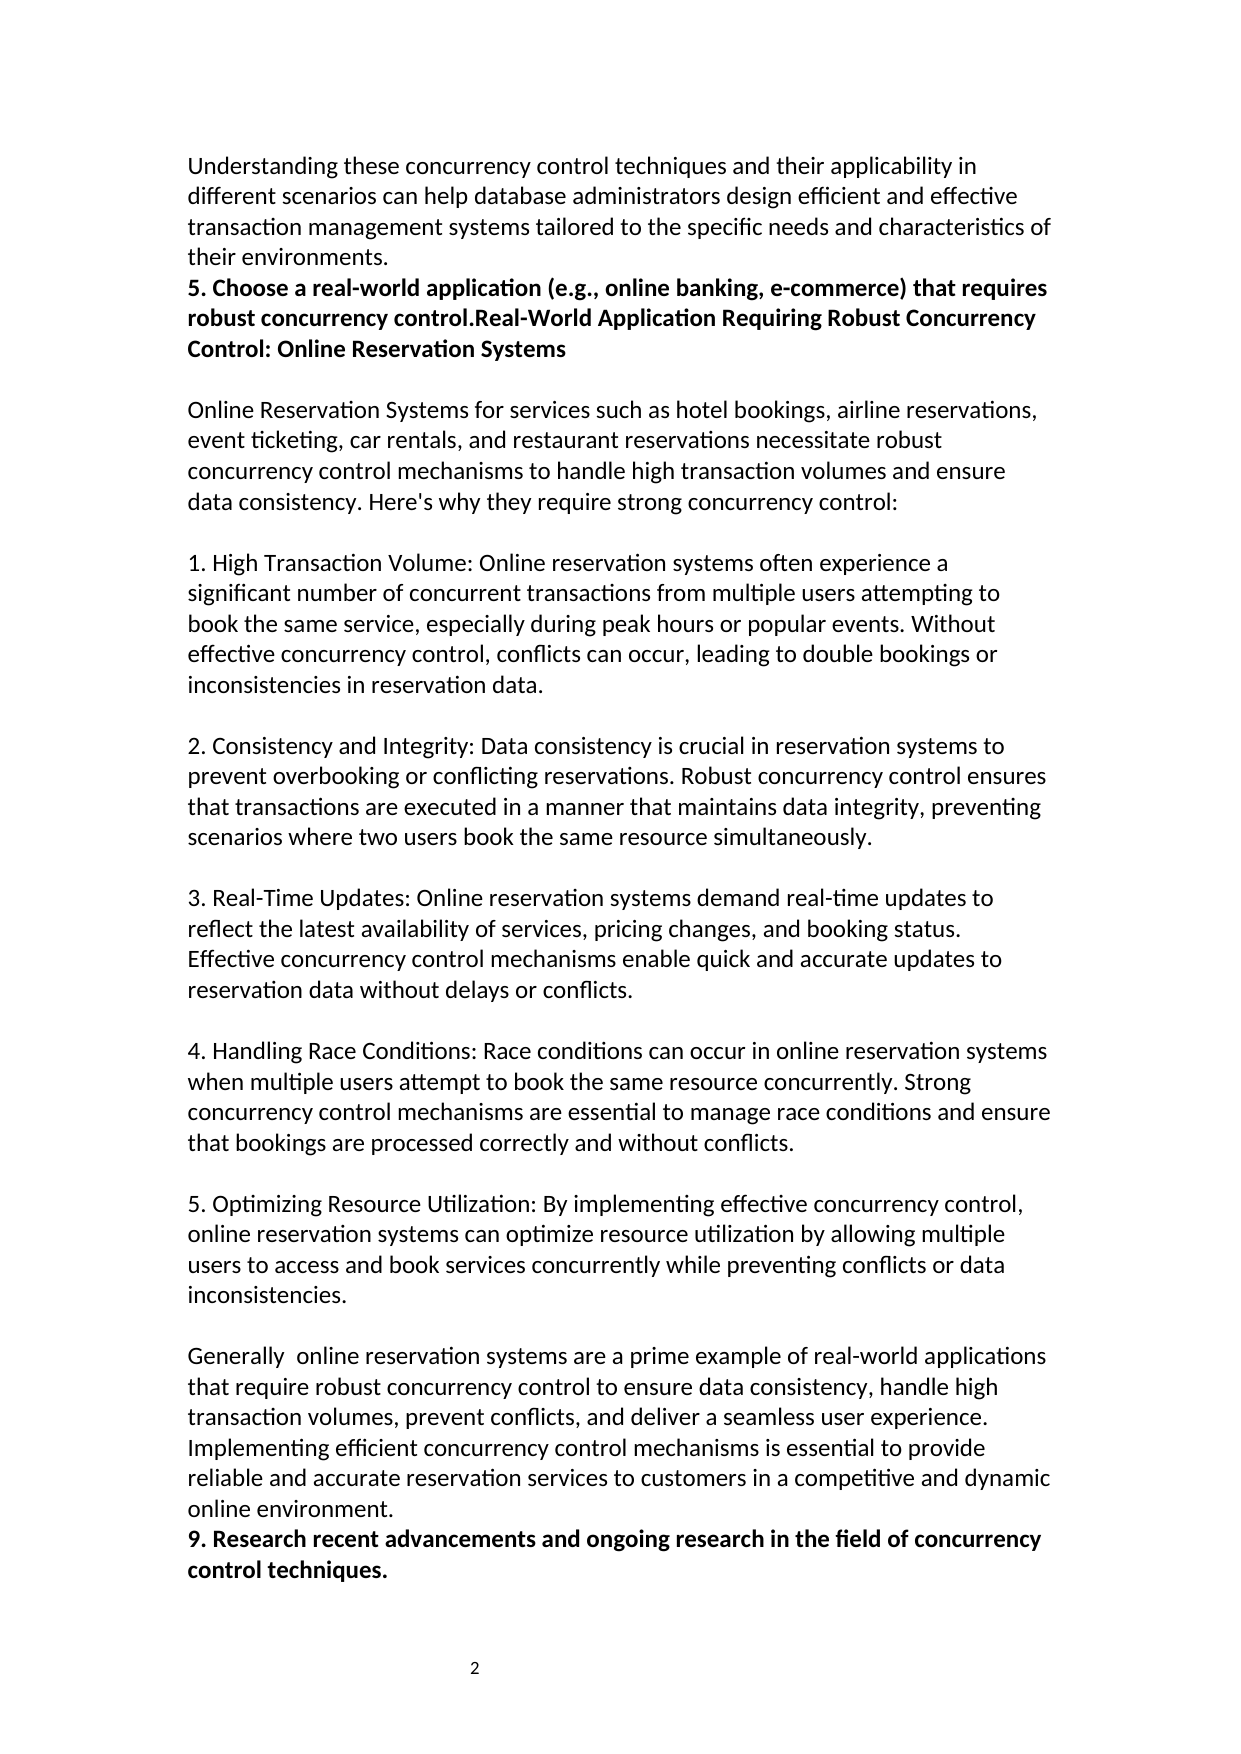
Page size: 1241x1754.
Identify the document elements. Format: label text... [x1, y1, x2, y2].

text Understanding these concurrency control techniques and their applicability in different scenarios can help database administrators design efficient and effective transaction management systems tailored to the specific needs and characteristics of their environments. [187, 150, 1053, 272]
text 2. Consistency and Integrity: Data consistency is crucial in reservation systems to prevent overbooking or conflicting reservations. Robust concurrency control ensures that transactions are executed in a manner that maintains data integrity, preventing scenarios where two users book the same resource simultaneously. [187, 730, 1053, 852]
text 9. Research recent advancements and ongoing research in the field of concurrency control techniques. [187, 1523, 1053, 1584]
text 5. Choose a real-world application (e.g., online banking, e-commerce) that requires robust concurrency control.Real-World Application Requiring Robust Concurrency Control: Online Reservation Systems [187, 272, 1053, 364]
text Online Reservation Systems for services such as hotel bookings, airline reservations, event ticketing, car rentals, and restaurant reservations necessitate robust concurrency control mechanisms to handle high transaction volumes and ensure data consistency. Here's why they require strong concurrency control: [187, 394, 1053, 516]
text 4. Handling Race Conditions: Race conditions can occur in online reservation systems when multiple users attempt to book the same resource concurrently. Strong concurrency control mechanisms are essential to manage race conditions and ensure that bookings are processed correctly and without conflicts. [187, 1035, 1053, 1157]
text 3. Real-Time Updates: Online reservation systems demand real-time updates to reflect the latest availability of services, pricing changes, and booking status. Effective concurrency control mechanisms enable quick and accurate updates to reservation data without delays or conflicts. [187, 882, 1053, 1004]
text 5. Optimizing Resource Utilization: By implementing effective concurrency control, online reservation systems can optimize resource utilization by allowing multiple users to access and book services concurrently while preventing conflicts or data inconsistencies. [187, 1188, 1053, 1310]
text 1. High Transaction Volume: Online reservation systems often experience a significant number of concurrent transactions from multiple users attempting to book the same service, especially during peak hours or popular events. Without effective concurrency control, conflicts can occur, leading to double bookings or inconsistencies in reservation data. [187, 547, 1053, 699]
text Generally online reservation systems are a prime example of real-world applications that require robust concurrency control to ensure data consistency, handle high transaction volumes, prevent conflicts, and deliver a seamless user experience. Implementing efficient concurrency control mechanisms is essential to provide reliable and accurate reservation services to customers in a competitive and dynamic online environment. [187, 1340, 1053, 1523]
